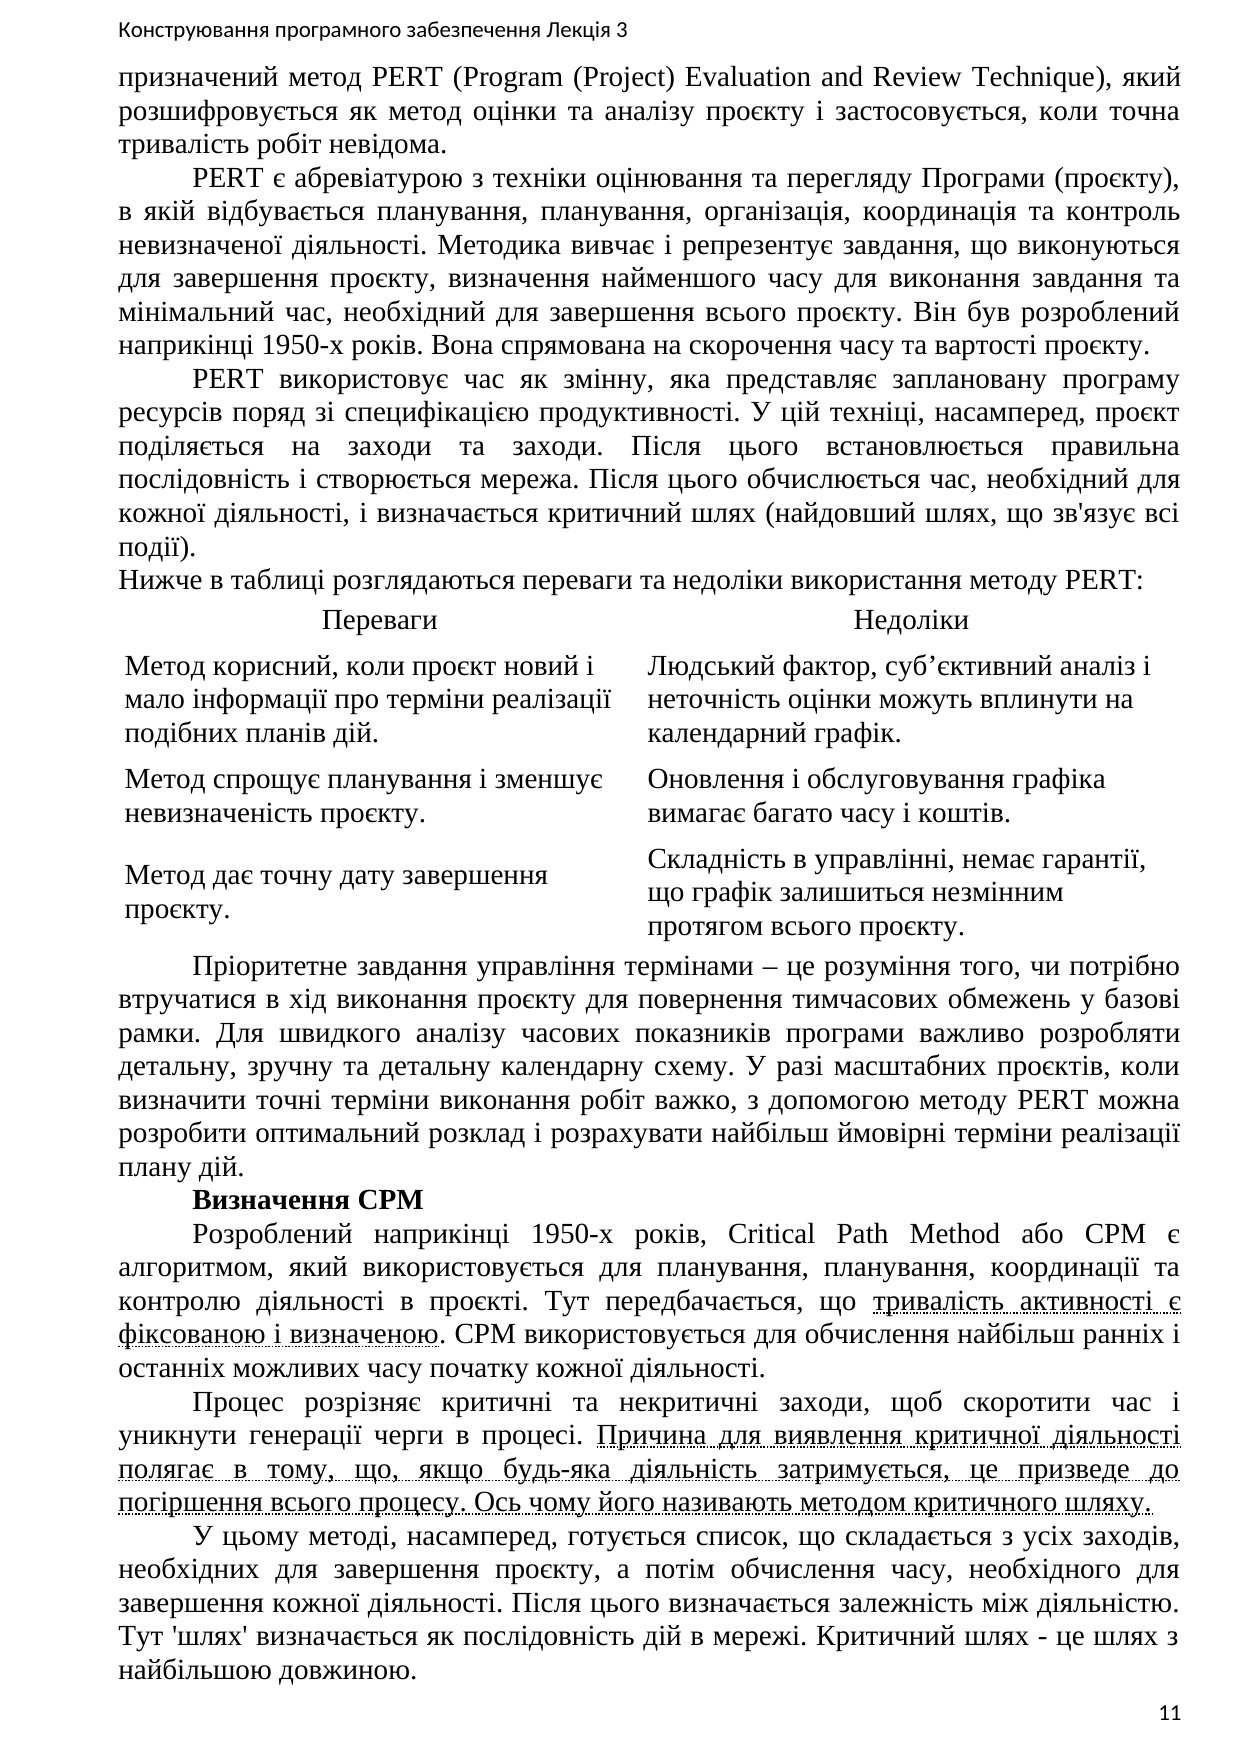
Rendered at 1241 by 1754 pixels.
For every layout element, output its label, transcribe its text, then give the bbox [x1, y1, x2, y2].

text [118, 59, 1181, 160]
text Нижче в таблиці розглядаються переваги та недоліки використання методу PERT: [118, 562, 1181, 596]
table_cell Складність в управлінні, немає гарантії, що графік залишиться незмінним протягом всього проєкту. [641, 835, 1181, 948]
text PERT використовує час як змінну, яка представляє заплановану програму ресурсів поряд зі специфікацією продуктивності. У цій техніці, насамперед, проєкт поділяється на заходи та заходи. Після цього встановлюється правильна послідовність і створюється мережа. Після цього обчислюється час, необхідний для кожної діяльності, і визначається критичний шлях (найдовший шлях, що зв'язує всі події). [118, 361, 1181, 562]
table_header Недоліки [641, 596, 1181, 642]
table_cell Метод спрощує планування і зменшує невизначеність проєкту. [118, 755, 641, 834]
table_header Переваги [118, 596, 641, 642]
text У цьому методі, насамперед, готується список, що складається з усіх заходів, необхідних для завершення проєкту, а потім обчислення часу, необхідного для завершення кожної діяльності. Після цього визначається залежність між діяльністю. Тут 'шлях' визначається як послідовність дій в мережі. Критичний шлях - це шлях з найбільшою довжиною. [118, 1518, 1181, 1686]
text Процес розрізняє критичні та некритичні заходи, щоб скоротити час і уникнути генерації черги в процесі. Причина для виявлення критичної діяльності полягає в тому, що, якщо будь-яка діяльність затримується, це призведе до погіршення всього процесу. Ось чому його називають методом критичного шляху. [118, 1384, 1181, 1518]
table_cell Людський фактор, суб’єктивний аналіз і неточність оцінки можуть вплинути на календарний графік. [641, 642, 1181, 755]
text Пріоритетне завдання управління термінами – це розуміння того, чи потрібно втручатися в хід виконання проєкту для повернення тимчасових обмежень у базові рамки. Для швидкого аналізу часових показників програми важливо розробляти детальну, зручну та детальну календарну схему. У разі масштабних проєктів, коли визначити точні терміни виконання робіт важко, з допомогою методу PERT можна розробити оптимальний розклад і розрахувати найбільш ймовірні терміни реалізації плану дій. [118, 948, 1181, 1182]
text Розроблений наприкінці 1950-х років, Critical Path Method або CPM є алгоритмом, який використовується для планування, планування, координації та контролю діяльності в проєкті. Тут передбачається, що тривалість активності є фіксованою і визначеною. CPM використовується для обчислення найбільш ранніх і останніх можливих часу початку кожної діяльності. [118, 1216, 1181, 1384]
text PERT є абревіатурою з техніки оцінювання та перегляду Програми (проєкту), в якій відбувається планування, планування, організація, координація та контроль невизначеної діяльності. Методика вивчає і репрезентує завдання, що виконуються для завершення проєкту, визначення найменшого часу для виконання завдання та мінімальний час, необхідний для завершення всього проєкту. Він був розроблений наприкінці 1950-х років. Вона спрямована на скорочення часу та вартості проєкту. [118, 160, 1181, 361]
table_cell Оновлення і обслуговування графіка вимагає багато часу і коштів. [641, 755, 1181, 834]
text Визначення CPM [118, 1182, 1181, 1216]
table_cell Метод корисний, коли проєкт новий і мало інформації про терміни реалізації подібних планів дій. [118, 642, 641, 755]
table_cell Метод дає точну дату завершення проєкту. [118, 835, 641, 948]
